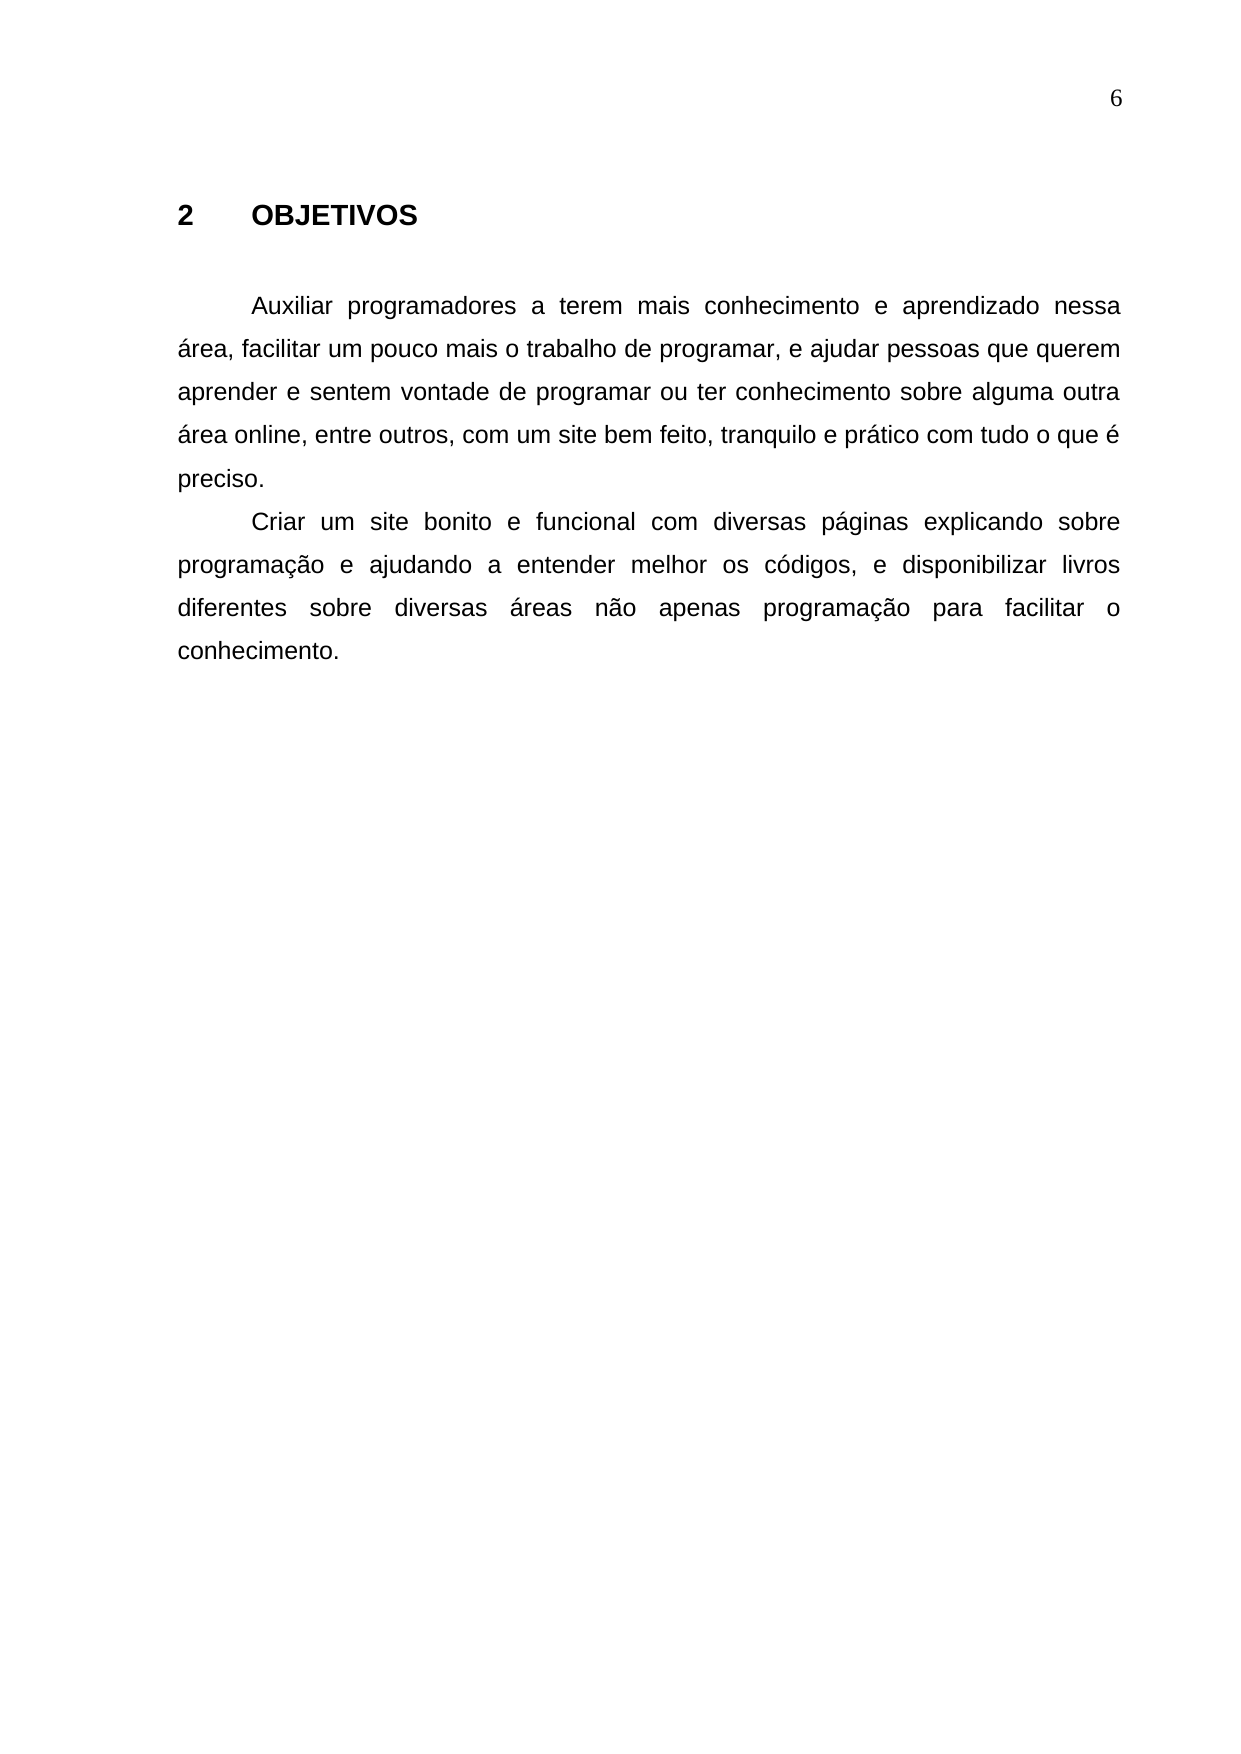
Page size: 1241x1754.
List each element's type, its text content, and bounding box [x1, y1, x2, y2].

text Auxiliar programadores a terem mais conhecimento e aprendizado nessa área, facilitar um pouco mais o trabalho de programar, e ajudar pessoas que querem aprender e sentem vontade de programar ou ter conhecimento sobre alguma outra área online, entre outros, com um site bem feito, tranquilo e prático com tudo o que é preciso. [177, 291, 1122, 492]
text Criar um site bonito e funcional com diversas páginas explicando sobre programação e ajudando a entender melhor os códigos, e disponibilizar livros diferentes sobre diversas áreas não apenas programação para facilitar o conhecimento. [177, 507, 1122, 665]
subtitle 2 OBJETIVOS [177, 198, 1122, 231]
